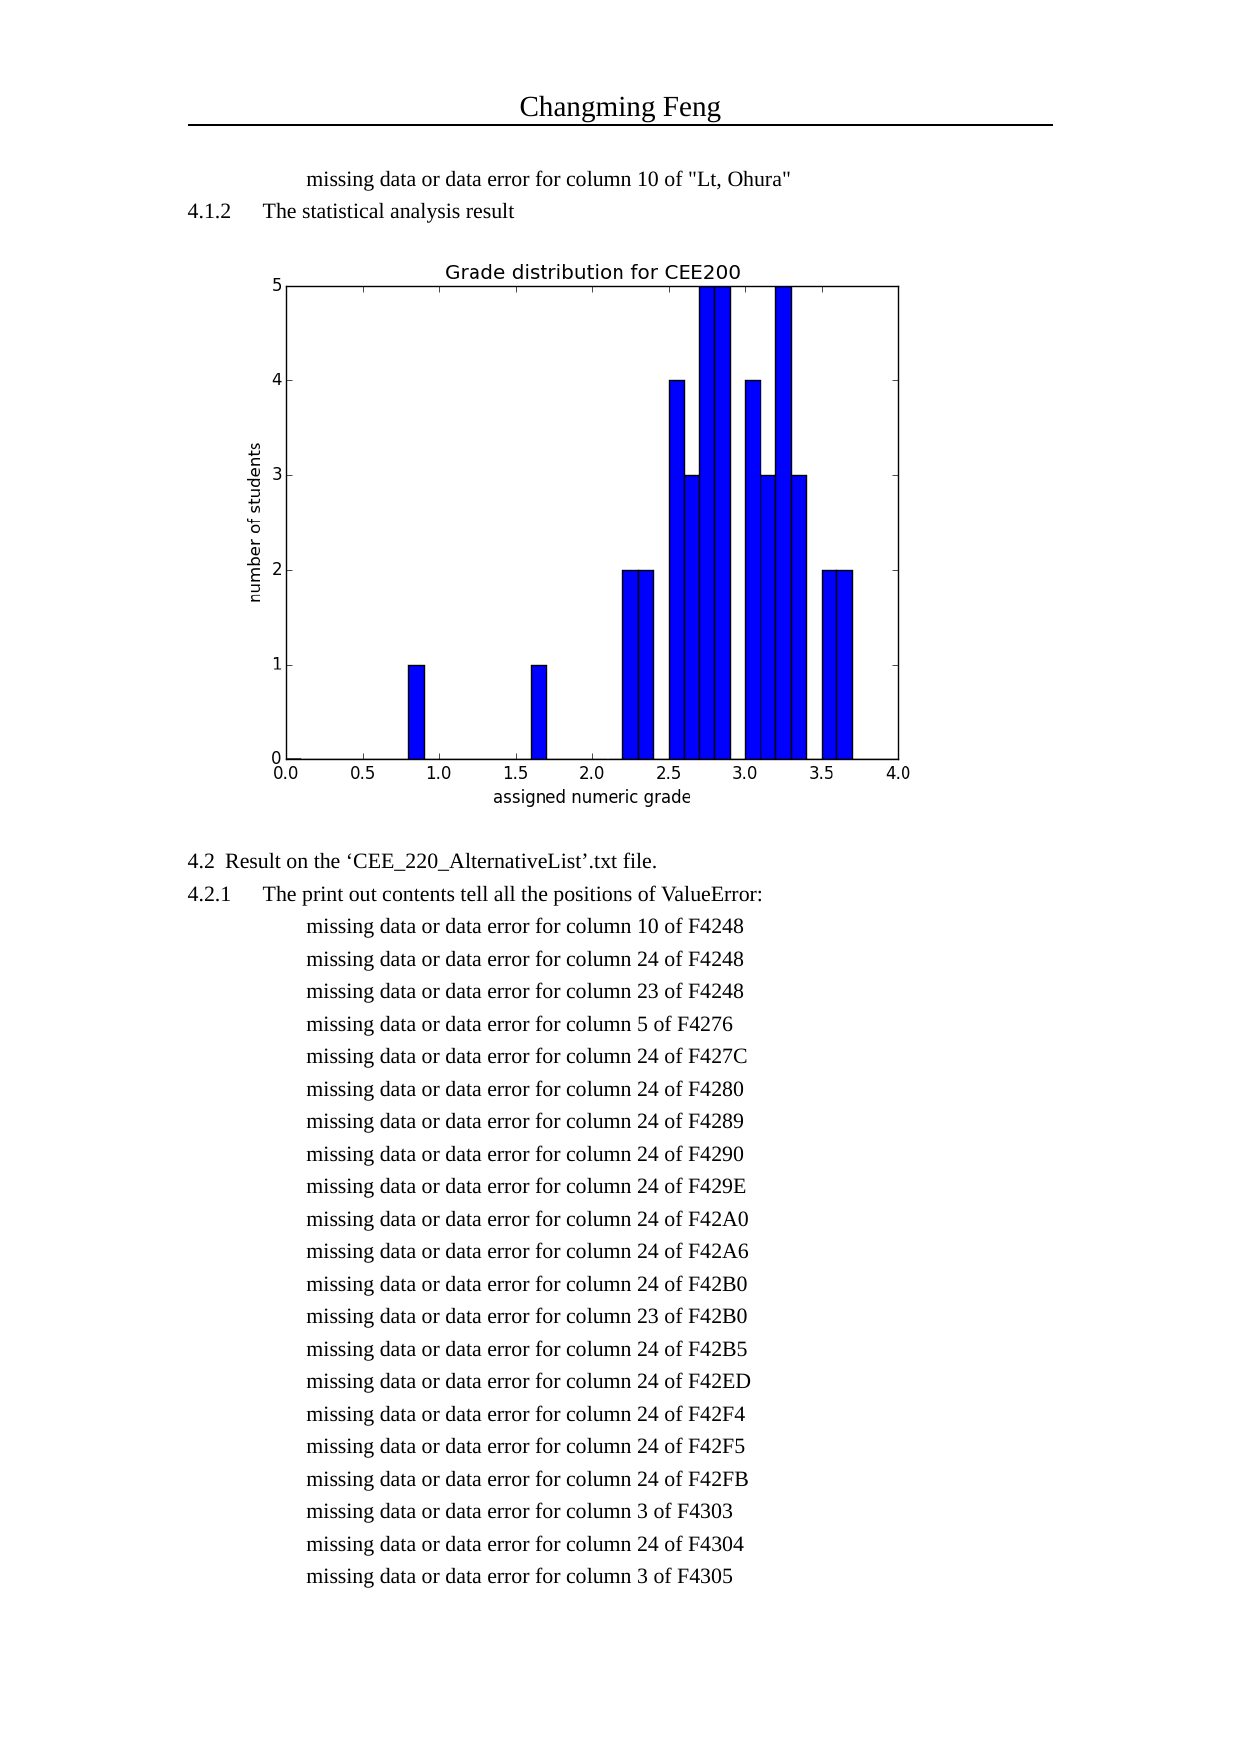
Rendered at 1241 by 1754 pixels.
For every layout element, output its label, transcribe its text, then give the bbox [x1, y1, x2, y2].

list missing data or data error for column 10 of F4248 [262, 909, 1053, 942]
list missing data or data error for column 24 of F4304 [262, 1527, 1053, 1559]
list missing data or data error for column 3 of F4303 [262, 1494, 1053, 1527]
list missing data or data error for column 24 of F42F4 [262, 1397, 1053, 1429]
list missing data or data error for column 24 of F42A6 [262, 1234, 1053, 1267]
list missing data or data error for column 24 of F4248 [262, 942, 1053, 974]
list missing data or data error for column 24 of F42FB [262, 1462, 1053, 1494]
picture [187, 227, 976, 818]
list missing data or data error for column 23 of F4248 [262, 974, 1053, 1007]
list The statistical analysis result [187, 194, 1053, 227]
list missing data or data error for column 5 of F4276 [262, 1007, 1053, 1039]
list missing data or data error for column 24 of F42B0 [262, 1267, 1053, 1299]
list missing data or data error for column 24 of F4290 [262, 1137, 1053, 1169]
list missing data or data error for column 24 of F42A0 [262, 1202, 1053, 1234]
list missing data or data error for column 3 of F4305 [262, 1559, 1053, 1592]
list The print out contents tell all the positions of ValueError: [187, 877, 1053, 909]
list missing data or data error for column 24 of F4289 [262, 1104, 1053, 1137]
list missing data or data error for column 24 of F42F5 [262, 1429, 1053, 1462]
list Result on the ‘CEE_220_AlternativeList’.txt file. [187, 844, 1053, 877]
list missing data or data error for column 23 of F42B0 [262, 1299, 1053, 1332]
list missing data or data error for column 24 of F4280 [262, 1072, 1053, 1104]
list missing data or data error for column 24 of F429E [262, 1169, 1053, 1202]
list missing data or data error for column 24 of F427C [262, 1039, 1053, 1072]
list missing data or data error for column 24 of F42ED [262, 1364, 1053, 1397]
list missing data or data error for column 24 of F42B5 [262, 1332, 1053, 1364]
list missing data or data error for column 10 of "Lt, Ohura" [262, 162, 1053, 194]
